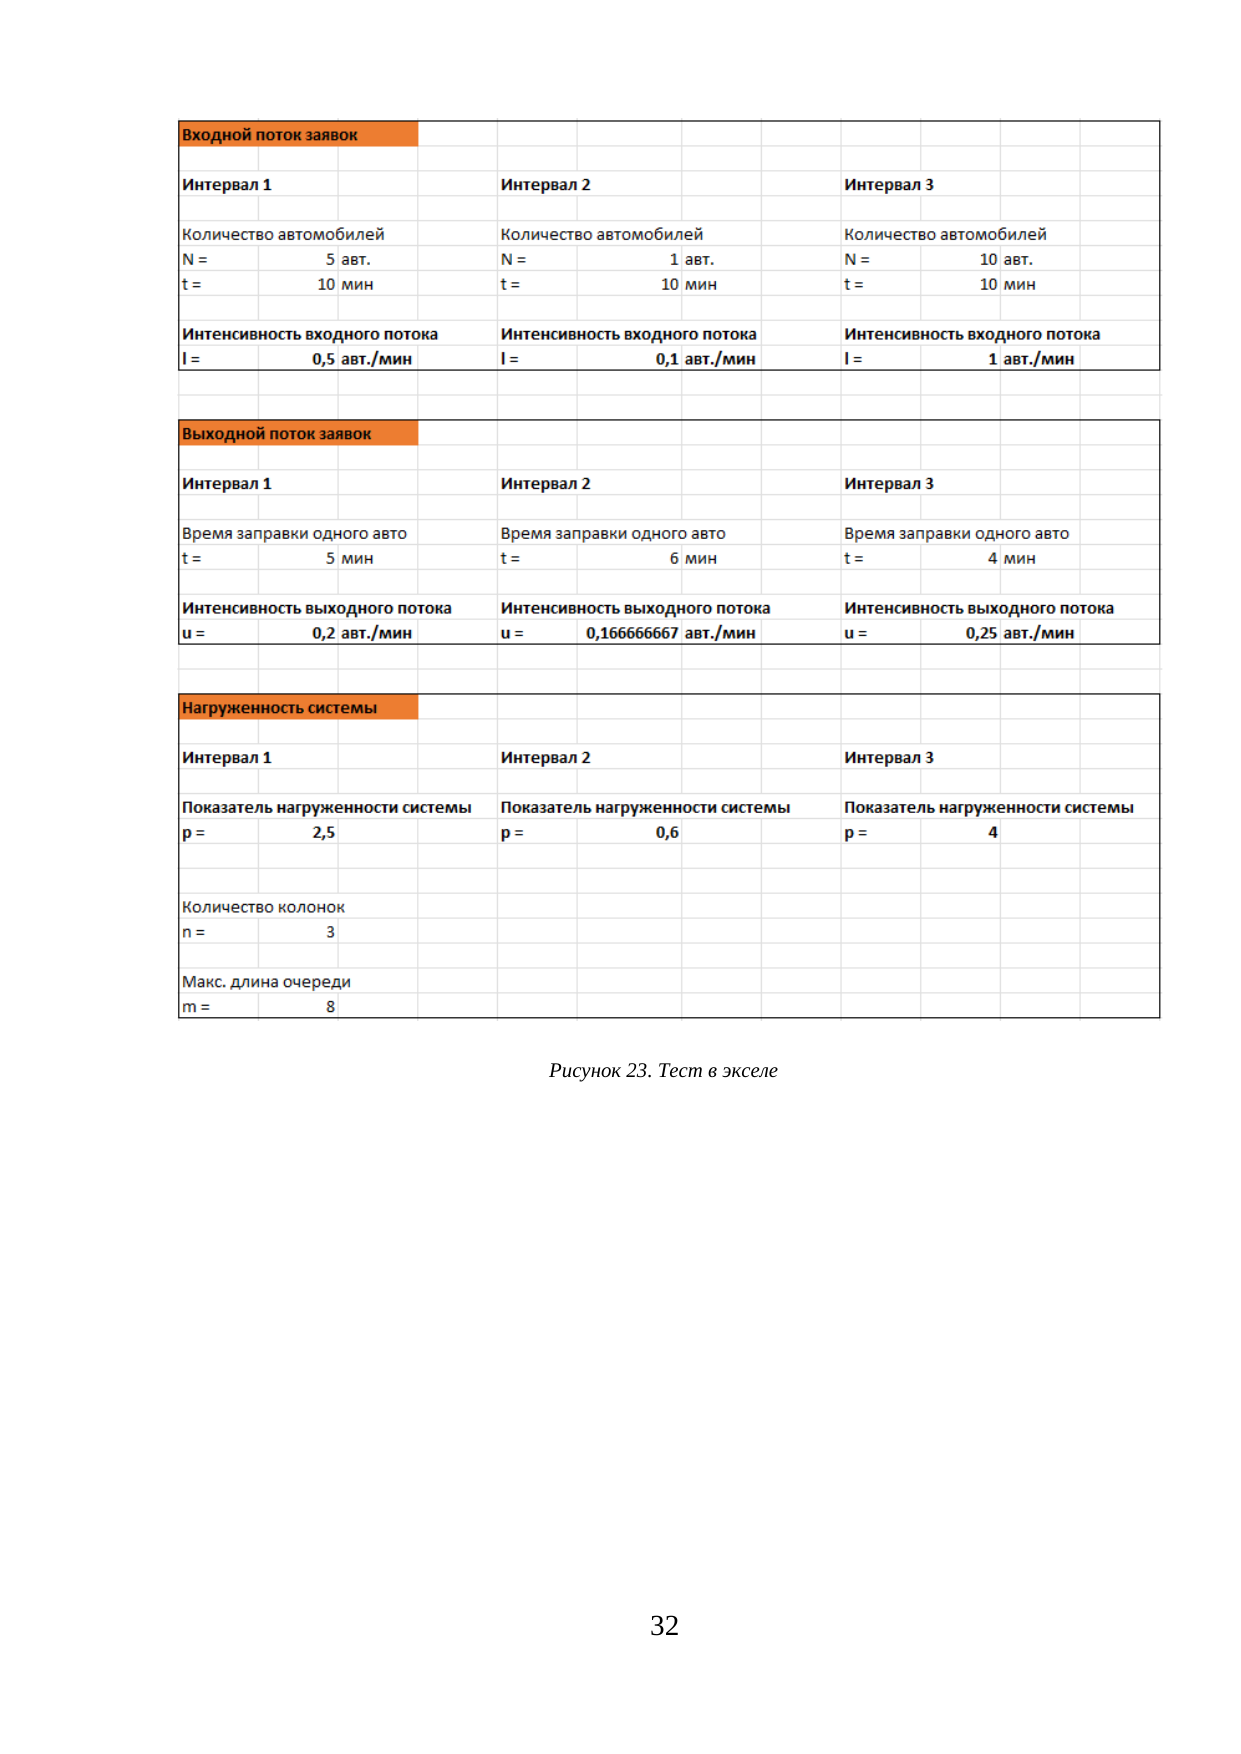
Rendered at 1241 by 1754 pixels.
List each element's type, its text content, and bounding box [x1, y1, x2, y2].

subtitle Рисунок 23. Тест в экселе [177, 1058, 1152, 1082]
picture [177, 118, 1163, 1021]
